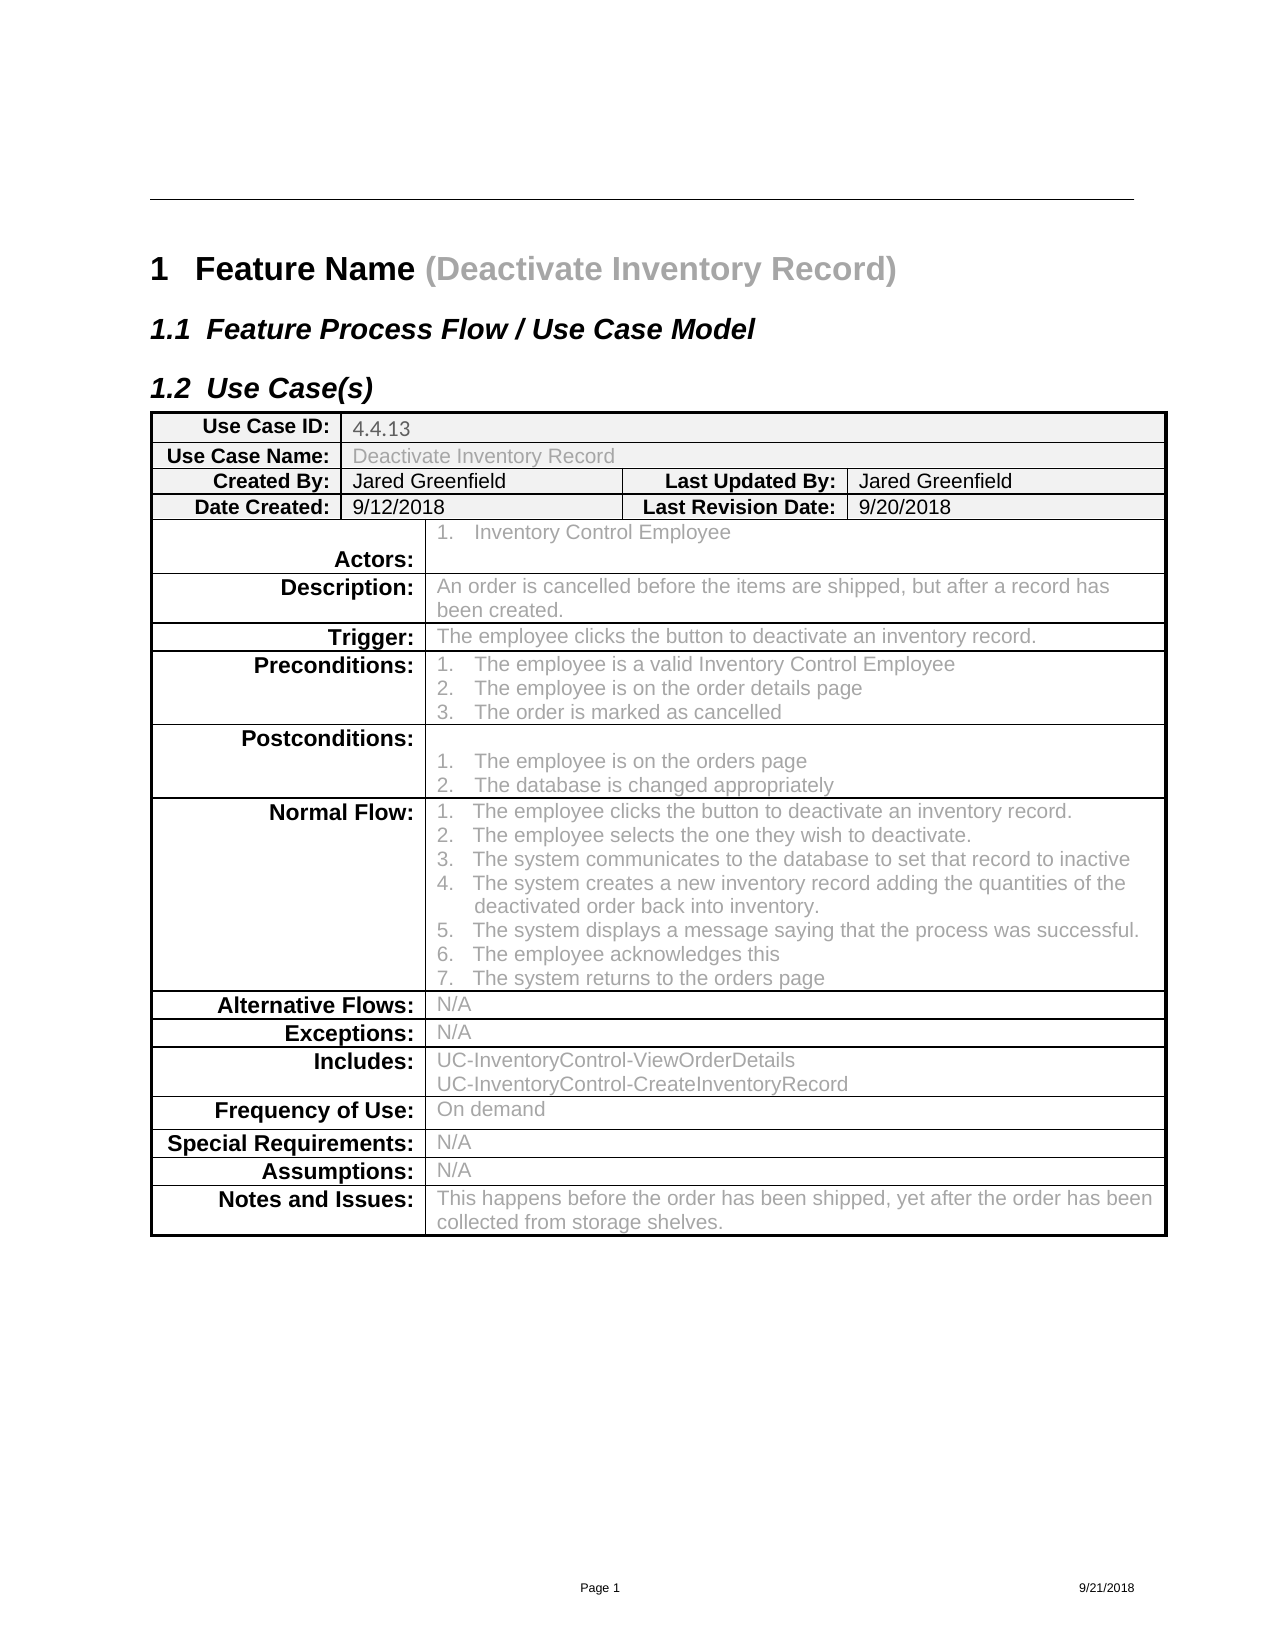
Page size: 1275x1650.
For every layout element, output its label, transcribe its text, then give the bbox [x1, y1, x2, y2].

table_cell The employee is on the orders page The database is changed appropriately [426, 725, 1164, 797]
table_cell N/A [426, 1130, 1164, 1157]
table_cell Trigger: [153, 624, 425, 650]
table_cell Postconditions: [153, 725, 425, 797]
table_cell Last Revision Date: [623, 495, 847, 518]
subtitle Feature Process Flow / Use Case Model [150, 312, 1134, 346]
table_cell Deactivate Inventory Record [342, 443, 1164, 467]
table_cell The employee clicks the button to deactivate an inventory record. [426, 624, 1164, 650]
table_cell Actors: [153, 520, 425, 573]
table_cell 9/12/2018 [342, 495, 622, 518]
table_cell On demand [426, 1097, 1164, 1129]
table_cell The employee is a valid Inventory Control Employee The employee is on the order details page The order is marked as cancelled [426, 652, 1164, 723]
table_cell Date Created: [153, 495, 340, 518]
table_cell Created By: [153, 469, 340, 493]
table_cell The employee clicks the button to deactivate an inventory record. The employee selects the one they wish to deactivate. The system communicates to the database to set that record to inactive The system creates a new inventory record adding the quantities of the deactivated order back into inventory. The system displays a message saying that the process was successful. The employee acknowledges this The system returns to the orders page [426, 799, 1164, 990]
table_cell 9/20/2018 [848, 495, 1164, 518]
table_cell N/A [426, 1020, 1164, 1046]
table_cell Normal Flow: [153, 799, 425, 990]
table_cell UC-InventoryControl-ViewOrderDetails UC-InventoryControl-CreateInventoryRecord [426, 1048, 1164, 1096]
table_cell Includes: [153, 1048, 425, 1096]
table_cell Preconditions: [153, 652, 425, 723]
table_cell Jared Greenfield [342, 469, 622, 493]
table_cell Notes and Issues: [153, 1186, 425, 1234]
table_cell N/A [426, 992, 1164, 1018]
table_cell Assumptions: [153, 1158, 425, 1184]
table_cell An order is cancelled before the items are shipped, but after a record has been created. [426, 574, 1164, 622]
table_cell Frequency of Use: [153, 1097, 425, 1129]
table_cell Last Updated By: [623, 469, 847, 493]
table_cell Special Requirements: [153, 1130, 425, 1157]
table_cell Description: [153, 574, 425, 622]
subtitle Use Case(s) [150, 371, 1134, 404]
table_cell Jared Greenfield [848, 469, 1164, 493]
table_cell Exceptions: [153, 1020, 425, 1046]
subtitle Feature Name (Deactivate Inventory Record) [150, 249, 1134, 287]
table_header Use Case ID: [153, 414, 340, 442]
table_cell Alternative Flows: [153, 992, 425, 1018]
table_cell Inventory Control Employee [426, 520, 1164, 573]
table_cell N/A [426, 1158, 1164, 1184]
table_cell This happens before the order has been shipped, yet after the order has been collected from storage shelves. [426, 1186, 1164, 1234]
table_header 4.4.13 [342, 414, 1164, 442]
table_cell Use Case Name: [153, 443, 340, 467]
